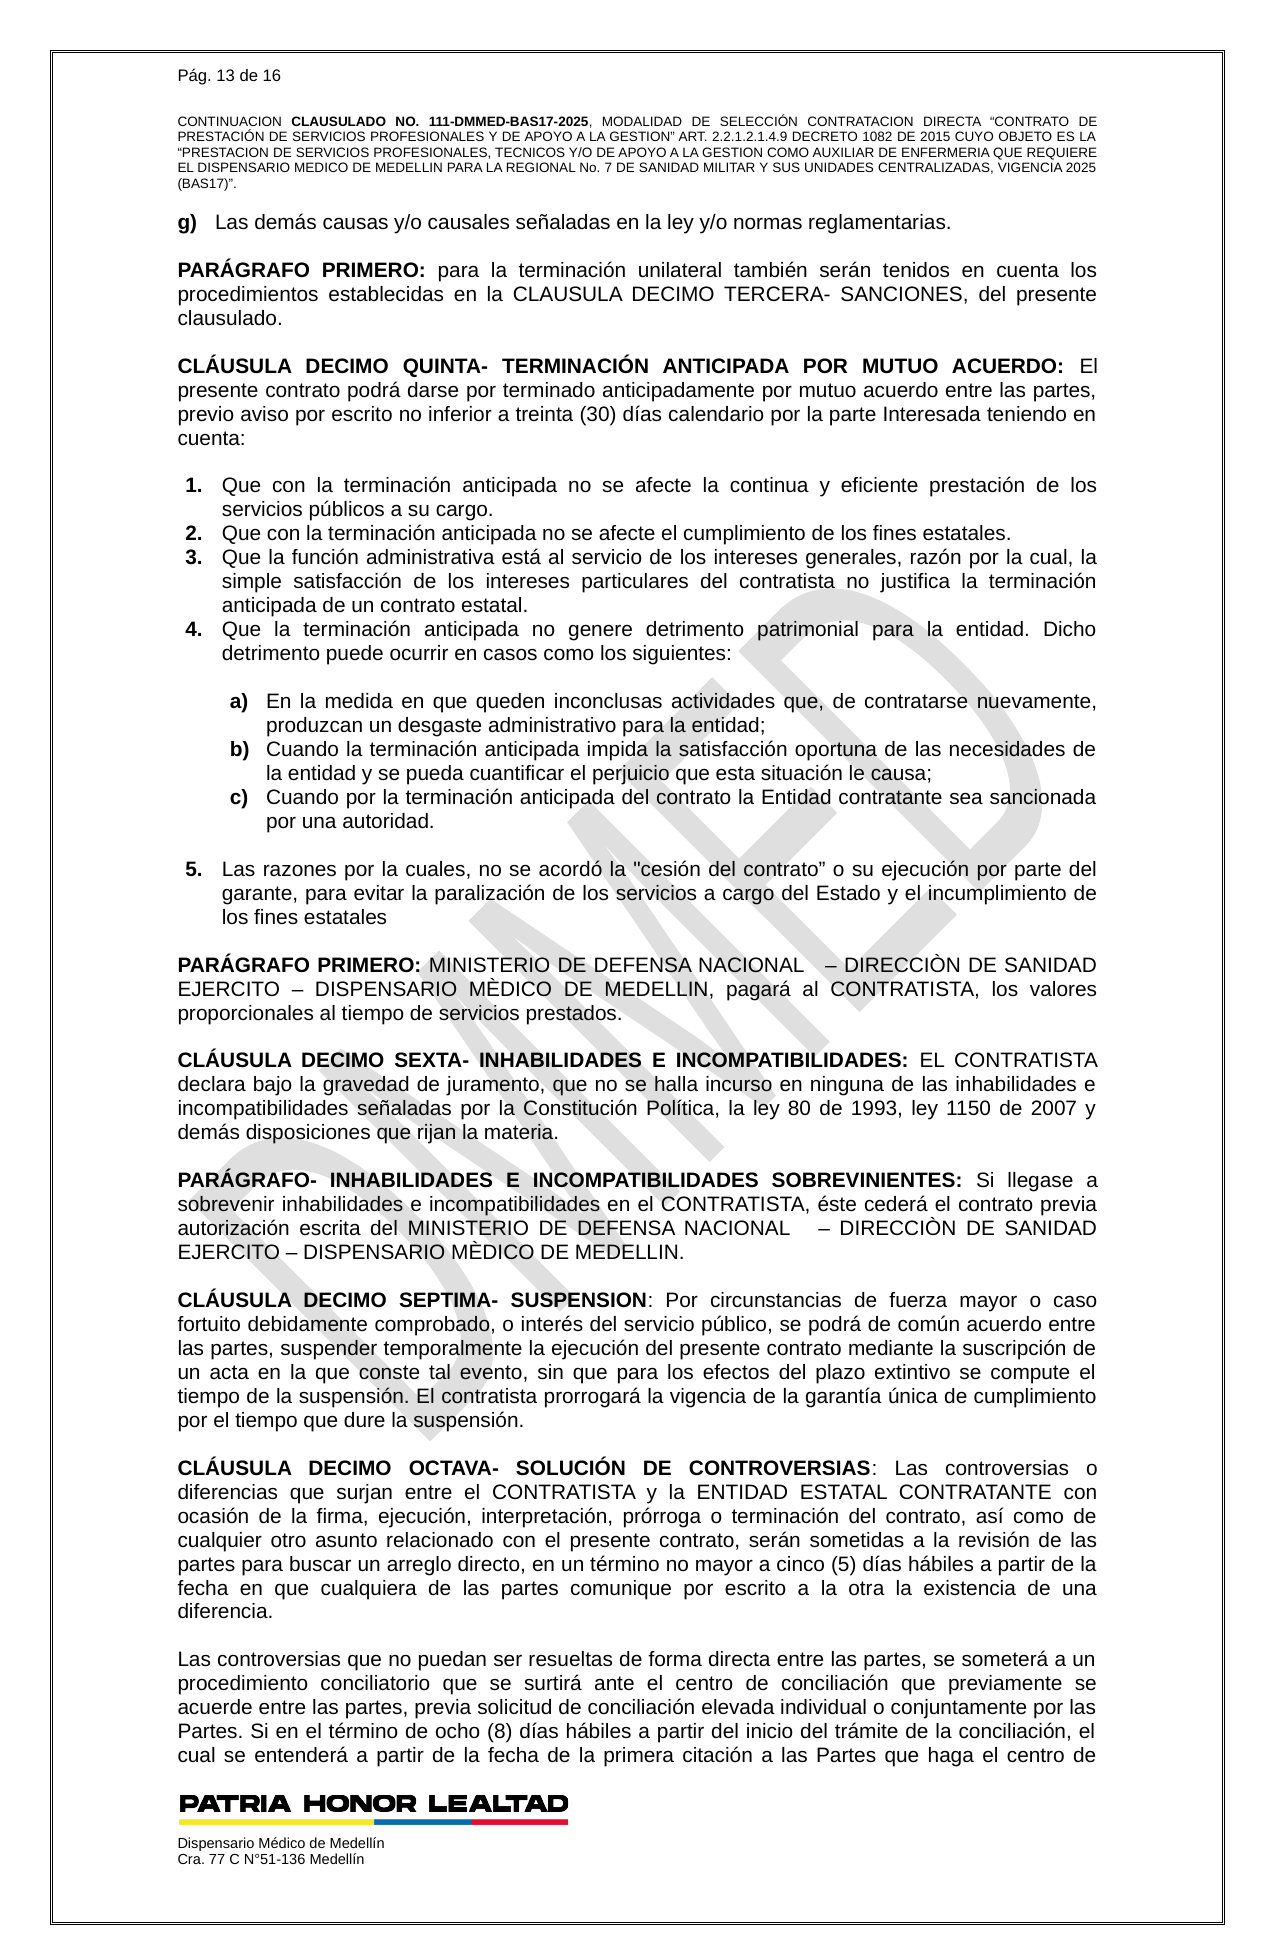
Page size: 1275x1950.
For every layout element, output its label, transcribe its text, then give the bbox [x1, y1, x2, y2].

list Que con la terminación anticipada no se afecte la continua y eficiente prestación de los servicios públicos a su cargo. [185, 473, 1098, 521]
text CLÁUSULA DECIMO OCTAVA- SOLUCIÓN DE CONTROVERSIAS: Las controversias o diferencias que surjan entre el CONTRATISTA y la ENTIDAD ESTATAL CONTRATANTE con ocasión de la firma, ejecución, interpretación, prórroga o terminación del contrato, así como de cualquier otro asunto relacionado con el presente contrato, serán sometidas a la revisión de las partes para buscar un arreglo directo, en un término no mayor a cinco (5) días hábiles a partir de la fecha en que cualquiera de las partes comunique por escrito a la otra la existencia de una diferencia. [177, 1456, 1098, 1623]
text CLÁUSULA DECIMO SEXTA- INHABILIDADES E INCOMPATIBILIDADES: EL CONTRATISTA declara bajo la gravedad de juramento, que no se halla incurso en ninguna de las inhabilidades e incompatibilidades señaladas por la Constitución Política, la ley 80 de 1993, ley 1150 de 2007 y demás disposiciones que rijan la materia. [177, 1048, 1098, 1144]
text PARÁGRAFO- INHABILIDADES E INCOMPATIBILIDADES SOBREVINIENTES: Si llegase a sobrevenir inhabilidades e incompatibilidades en el CONTRATISTA, éste cederá el contrato previa autorización escrita del MINISTERIO DE DEFENSA NACIONAL – DIRECCIÒN DE SANIDAD EJERCITO – DISPENSARIO MÈDICO DE MEDELLIN. [177, 1168, 1098, 1264]
list Que la función administrativa está al servicio de los intereses generales, razón por la cual, la simple satisfacción de los intereses particulares del contratista no justifica la terminación anticipada de un contrato estatal. [185, 545, 1098, 617]
list Las demás causas y/o causales señaladas en la ley y/o normas reglamentarias. [177, 210, 1098, 234]
list En la medida en que queden inconclusas actividades que, de contratarse nuevamente, produzcan un desgaste administrativo para la entidad; [229, 689, 1098, 737]
list Cuando por la terminación anticipada del contrato la Entidad contratante sea sancionada por una autoridad. [229, 785, 1098, 833]
picture [179, 1795, 569, 1825]
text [177, 1647, 1098, 1767]
list Que con la terminación anticipada no se afecte el cumplimiento de los fines estatales. [185, 521, 1098, 545]
list Las razones por la cuales, no se acordó la "cesión del contrato” o su ejecución por parte del garante, para evitar la paralización de los servicios a cargo del Estado y el incumplimiento de los fines estatales [185, 857, 1098, 928]
list Cuando la terminación anticipada impida la satisfacción oportuna de las necesidades de la entidad y se pueda cuantificar el perjuicio que esta situación le causa; [229, 737, 1098, 785]
text CLÁUSULA DECIMO QUINTA- TERMINACIÓN ANTICIPADA POR MUTUO ACUERDO: El presente contrato podrá darse por terminado anticipadamente por mutuo acuerdo entre las partes, previo aviso por escrito no inferior a treinta (30) días calendario por la parte Interesada teniendo en cuenta: [177, 353, 1098, 449]
text PARÁGRAFO PRIMERO: para la terminación unilateral también serán tenidos en cuenta los procedimientos establecidas en la CLAUSULA DECIMO TERCERA- SANCIONES, del presente clausulado. [177, 258, 1098, 329]
text CLÁUSULA DECIMO SEPTIMA- SUSPENSION: Por circunstancias de fuerza mayor o caso fortuito debidamente comprobado, o interés del servicio público, se podrá de común acuerdo entre las partes, suspender temporalmente la ejecución del presente contrato mediante la suscripción de un acta en la que conste tal evento, sin que para los efectos del plazo extintivo se compute el tiempo de la suspensión. El contratista prorrogará la vigencia de la garantía única de cumplimiento por el tiempo que dure la suspensión. [177, 1288, 1098, 1432]
list Que la terminación anticipada no genere detrimento patrimonial para la entidad. Dicho detrimento puede ocurrir en casos como los siguientes: [185, 617, 1098, 665]
text PARÁGRAFO PRIMERO: MINISTERIO DE DEFENSA NACIONAL – DIRECCIÒN DE SANIDAD EJERCITO – DISPENSARIO MÈDICO DE MEDELLIN, pagará al CONTRATISTA, los valores proporcionales al tiempo de servicios prestados. [177, 952, 1098, 1024]
